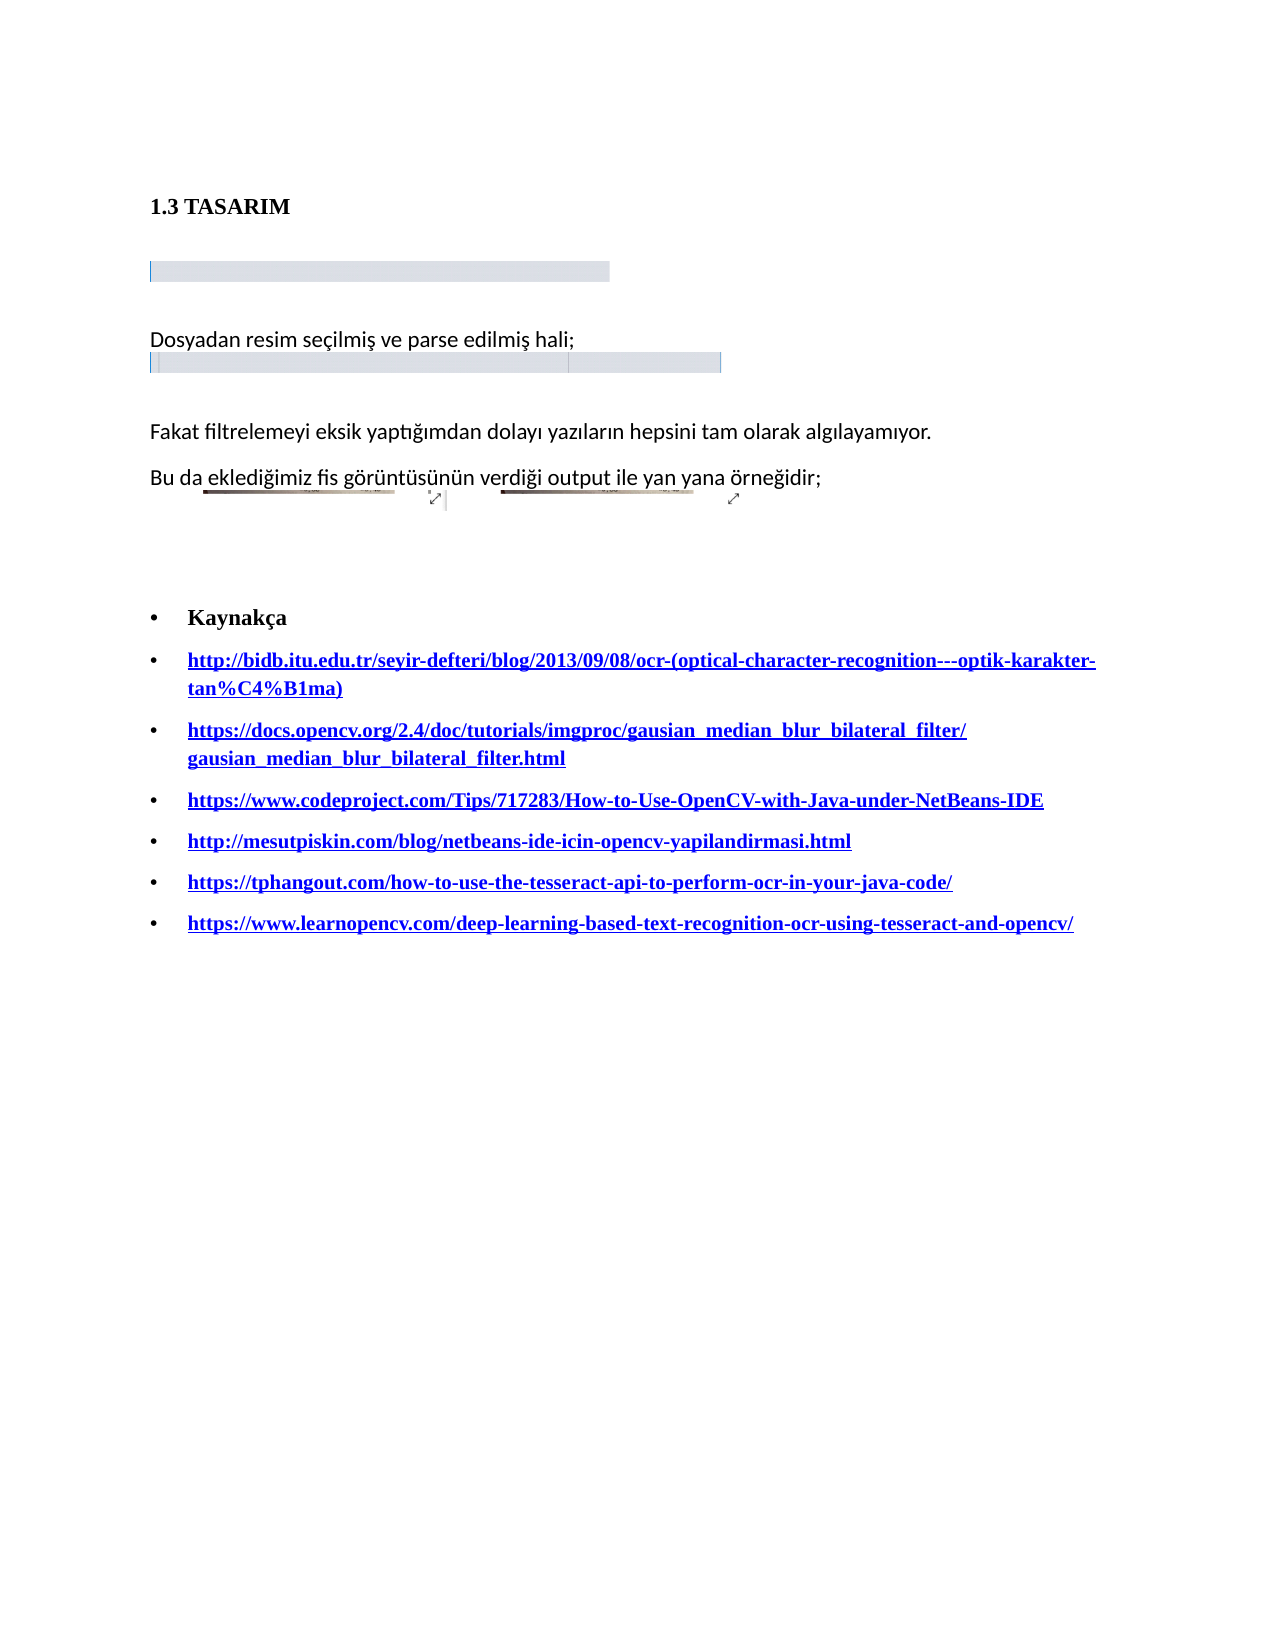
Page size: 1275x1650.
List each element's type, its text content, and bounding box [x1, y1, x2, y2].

list http://mesutpiskin.com/blog/netbeans-ide-icin-opencv-yapilandirmasi.html [150, 825, 1125, 854]
list http://bidb.itu.edu.tr/seyir-defteri/blog/2013/09/08/ocr-(optical-character-recognition---optik-karakter-tan%C4%B1ma) [150, 644, 1125, 702]
list https://www.codeproject.com/Tips/717283/How-to-Use-OpenCV-with-Java-under-NetBeans-IDE [150, 784, 1125, 813]
list https://www.learnopencv.com/deep-learning-based-text-recognition-ocr-using-tesseract-and-opencv/ [150, 908, 1125, 937]
text Fakat filtrelemeyi eksik yaptığımdan dolayı yazıların hepsini tam olarak algılayamıyor. [150, 419, 1125, 444]
text Bu da eklediğimiz fis görüntüsünün verdiği output ile yan yana örneğidir; [150, 465, 1125, 490]
text Dosyadan resim seçilmiş ve parse edilmiş hali; [150, 328, 1125, 353]
list Kaynakça [150, 603, 1125, 632]
list https://docs.opencv.org/2.4/doc/tutorials/imgproc/gausian_median_blur_bilateral_filter/gausian_median_blur_bilateral_filter.html [150, 714, 1125, 772]
list https://tphangout.com/how-to-use-the-tesseract-api-to-perform-ocr-in-your-java-code/ [150, 867, 1125, 895]
text 1.3 TASARIM [150, 191, 1125, 220]
